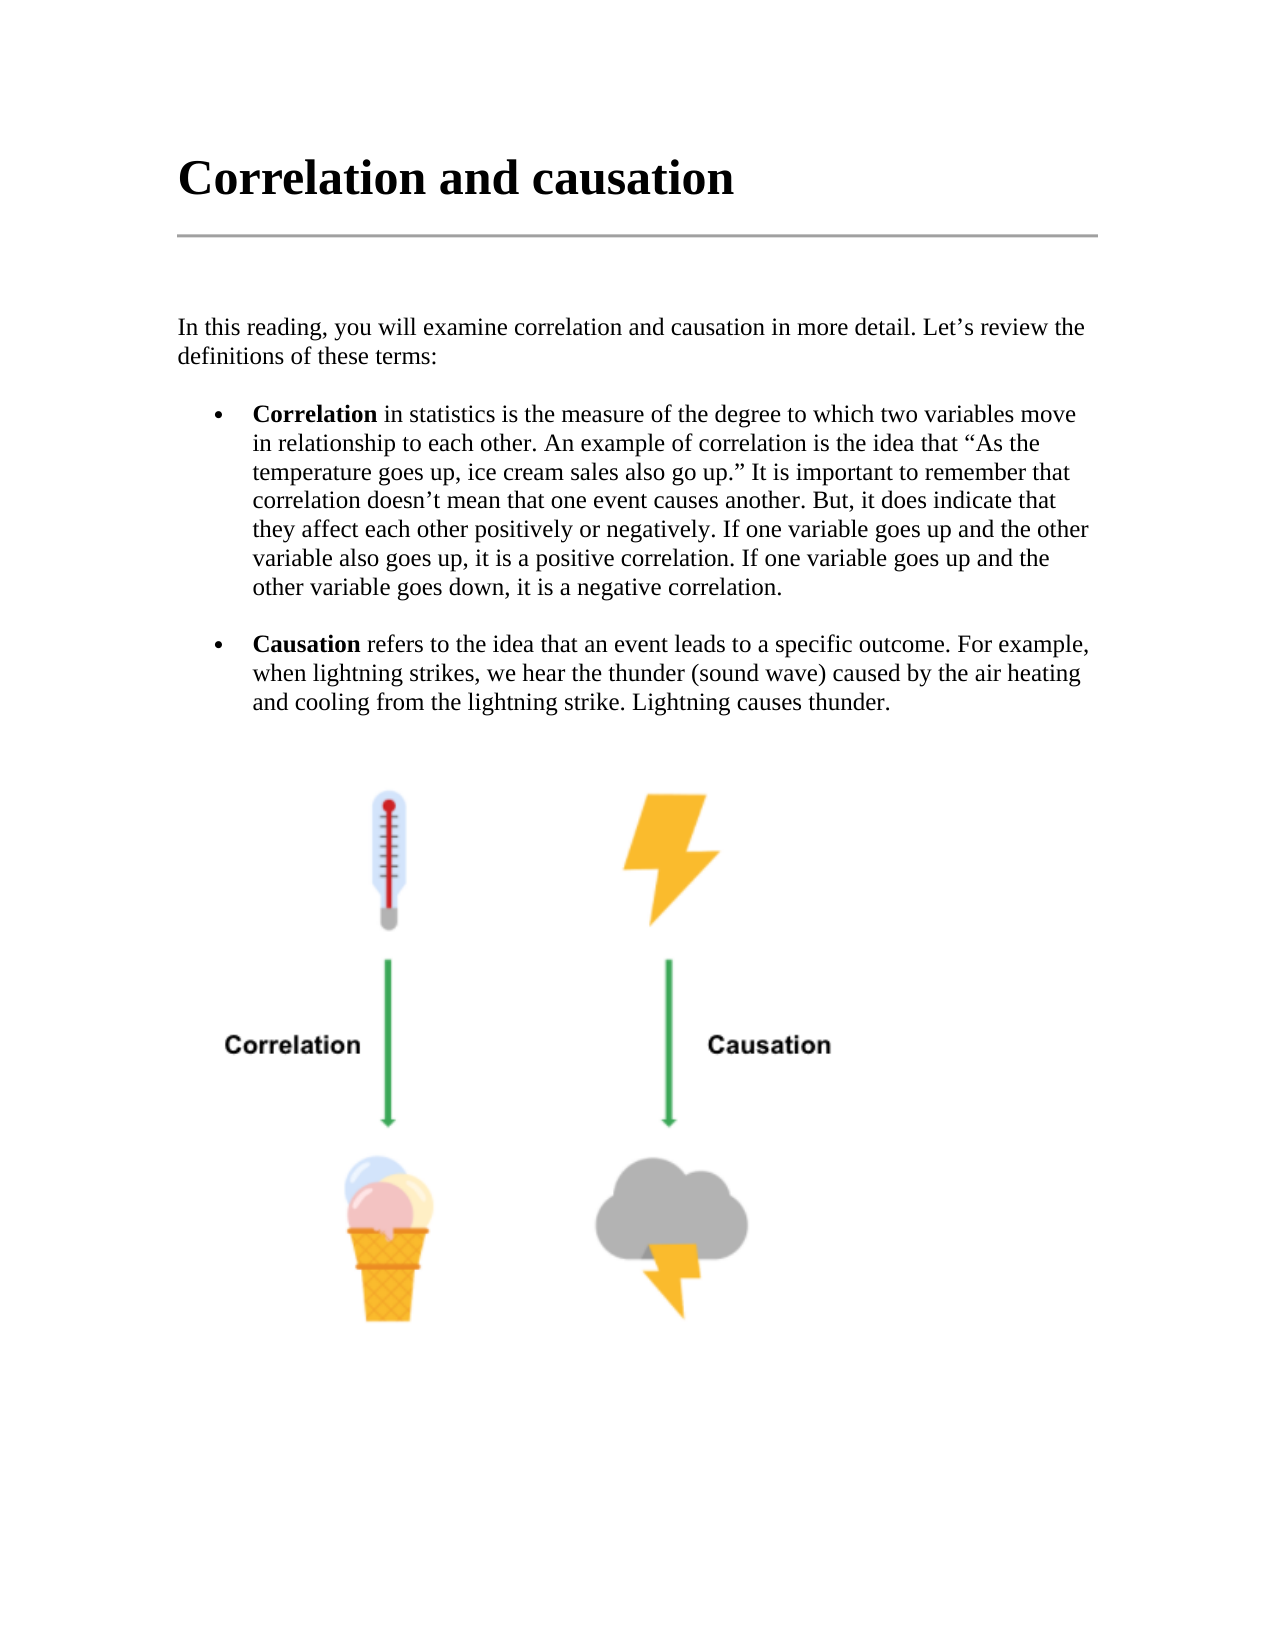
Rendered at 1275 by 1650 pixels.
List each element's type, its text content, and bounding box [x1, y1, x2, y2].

list Correlation in statistics is the measure of the degree to which two variables move in relationship to each other. An example of correlation is the idea that “As the temperature goes up, ice cream sales also go up.” It is important to remember that correlation doesn’t mean that one event causes another. But, it does indicate that they affect each other positively or negatively. If one variable goes up and the other variable also goes up, it is a positive correlation. If one variable goes up and the other variable goes down, it is a negative correlation. [215, 399, 1098, 600]
text Correlation and causation [177, 148, 1098, 205]
picture [177, 745, 864, 1353]
list Causation refers to the idea that an event leads to a specific outcome. For example, when lightning strikes, we hear the thunder (sound wave) caused by the air heating and cooling from the lightning strike. Lightning causes thunder. [215, 629, 1098, 716]
text In this reading, you will examine correlation and causation in more detail. Let’s review the definitions of these terms: [177, 312, 1098, 370]
